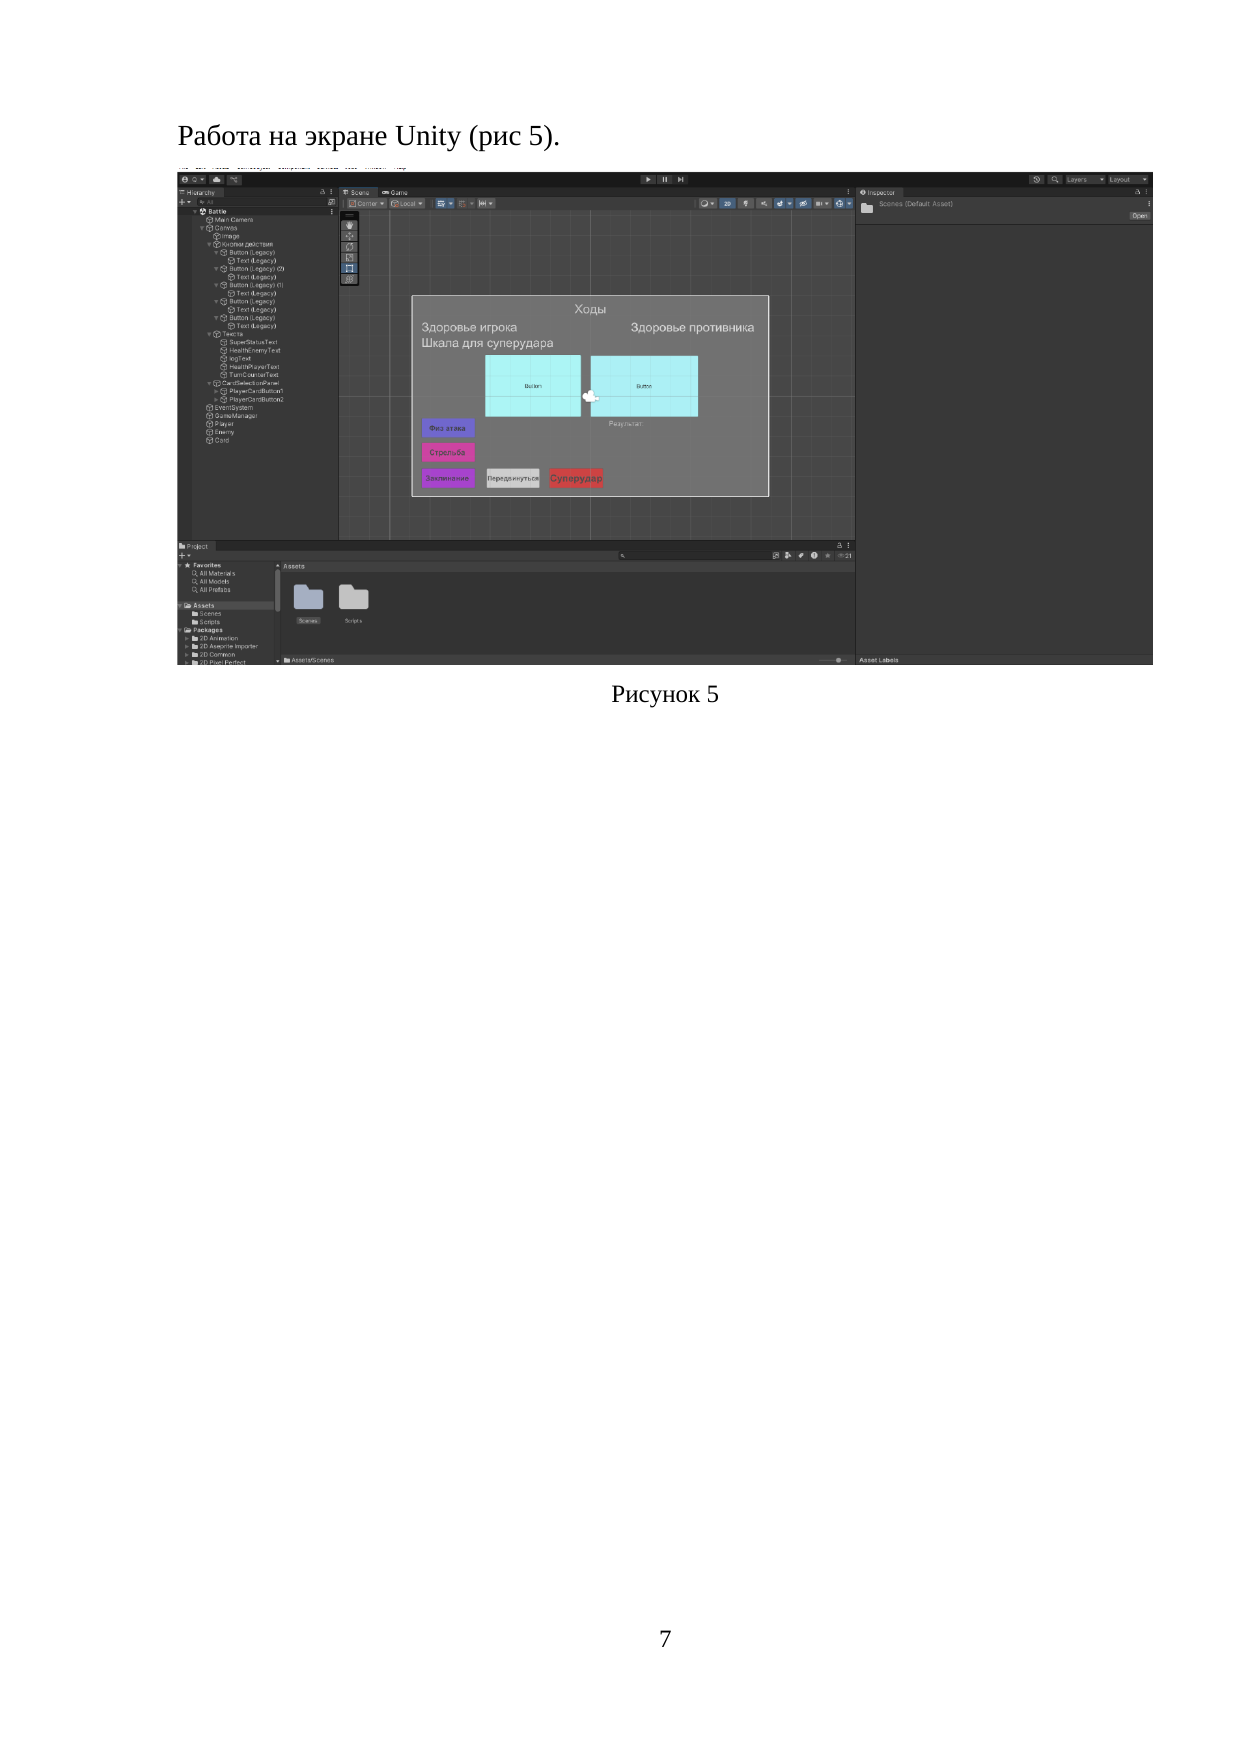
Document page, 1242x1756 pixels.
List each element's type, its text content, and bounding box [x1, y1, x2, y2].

picture [177, 168, 1153, 665]
text Рисунок 5 [177, 679, 1153, 708]
text Работа на экране Unity (рис 5). [177, 118, 1153, 152]
